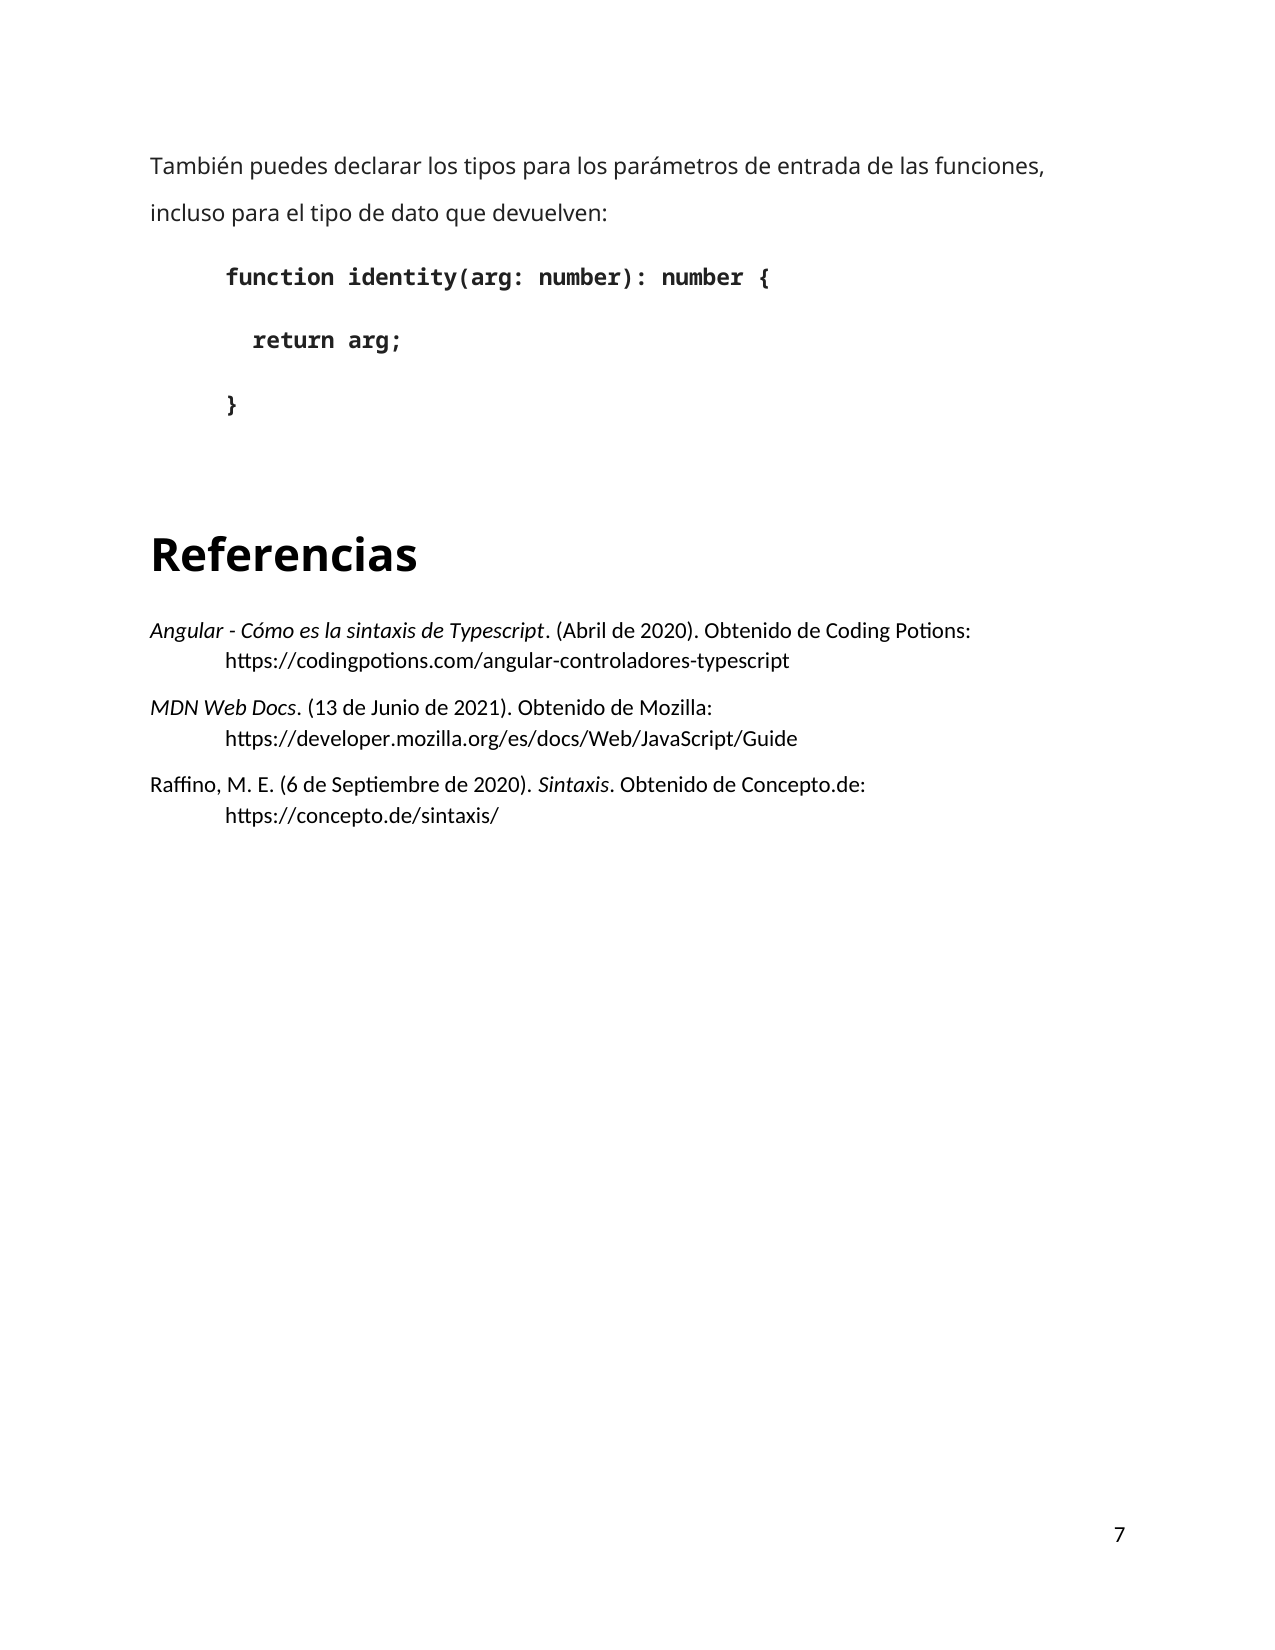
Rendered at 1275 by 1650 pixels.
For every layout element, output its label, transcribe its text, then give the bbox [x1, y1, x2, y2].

text } [225, 387, 1125, 419]
text También puedes declarar los tipos para los parámetros de entrada de las funciones, incluso para el tipo de dato que devuelven: [150, 150, 1125, 228]
text return arg; [225, 324, 1125, 355]
text function identity(arg: number): number { [225, 260, 1125, 292]
